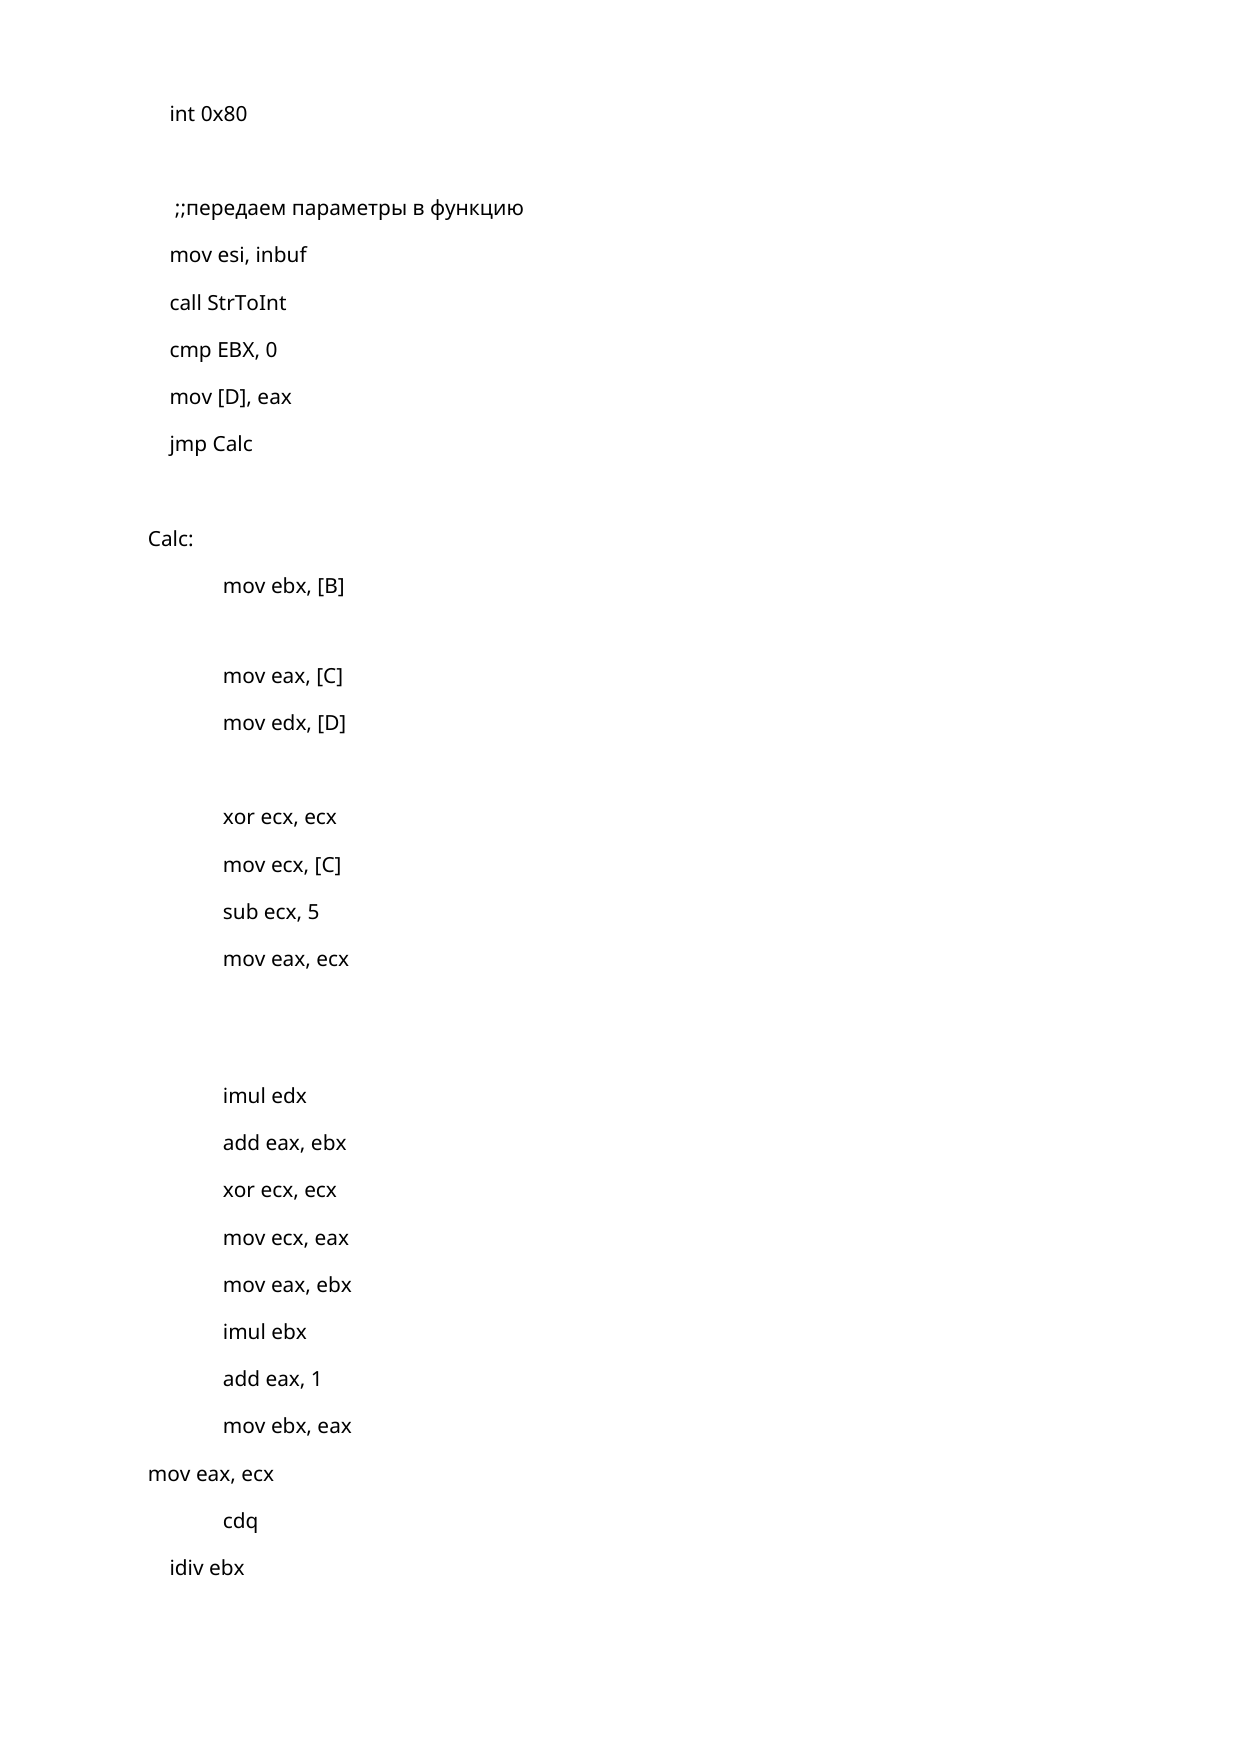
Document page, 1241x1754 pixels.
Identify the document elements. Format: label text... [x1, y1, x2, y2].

text jmp Calc [148, 429, 1181, 458]
text mov ecx, eax [148, 1223, 1181, 1251]
text mov ebx, [B] [148, 571, 1181, 599]
text mov eax, ebx [148, 1270, 1181, 1298]
text cdq [148, 1506, 1181, 1534]
text xor ecx, ecx [148, 1176, 1181, 1204]
text xor ecx, ecx [148, 802, 1181, 831]
text mov ecx, [C] [148, 850, 1181, 878]
text add eax, ebx [148, 1128, 1181, 1157]
text Calc: [148, 524, 1181, 552]
text call StrToInt [148, 288, 1181, 316]
text idiv ebx [148, 1553, 1181, 1582]
text mov ebx, eax [148, 1412, 1181, 1440]
text imul edx [148, 1081, 1181, 1110]
text ;;передаем параметры в функцию [148, 193, 1181, 222]
text mov eax, ecx [148, 1459, 1181, 1487]
text sub ecx, 5 [148, 897, 1181, 925]
text cmp EBX, 0 [148, 335, 1181, 363]
text add eax, 1 [148, 1364, 1181, 1393]
text mov esi, inbuf [148, 241, 1181, 269]
text imul ebx [148, 1317, 1181, 1346]
text mov edx, [D] [148, 708, 1181, 737]
text mov eax, [C] [148, 661, 1181, 689]
text int 0x80 [148, 99, 1181, 127]
text mov [D], eax [148, 382, 1181, 411]
text mov eax, ecx [148, 944, 1181, 972]
